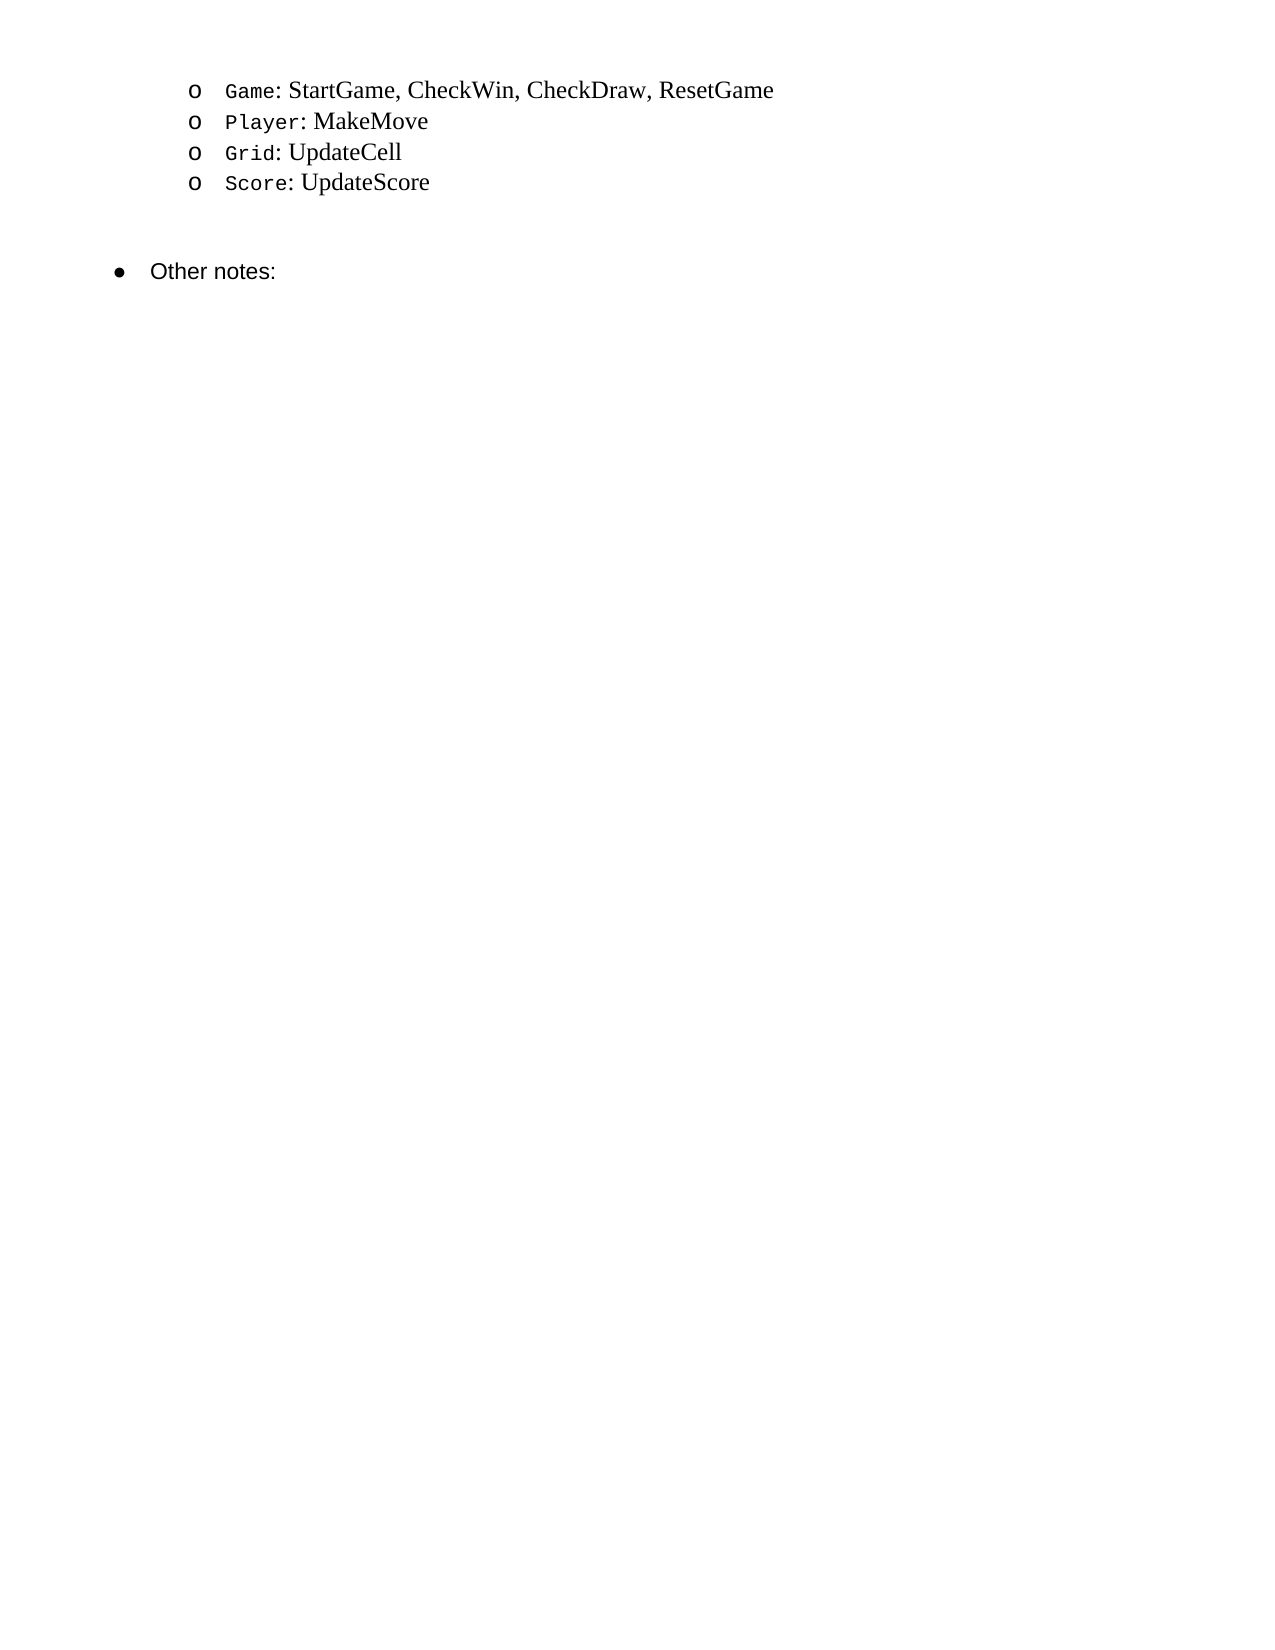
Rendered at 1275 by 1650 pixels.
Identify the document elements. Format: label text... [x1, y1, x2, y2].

list Grid: UpdateCell [187, 137, 1200, 167]
list Player: MakeMove [187, 106, 1200, 137]
list Score: UpdateScore [187, 167, 1200, 198]
list Game: StartGame, CheckWin, CheckDraw, ResetGame [187, 75, 1200, 106]
list Other notes: [112, 258, 1200, 284]
